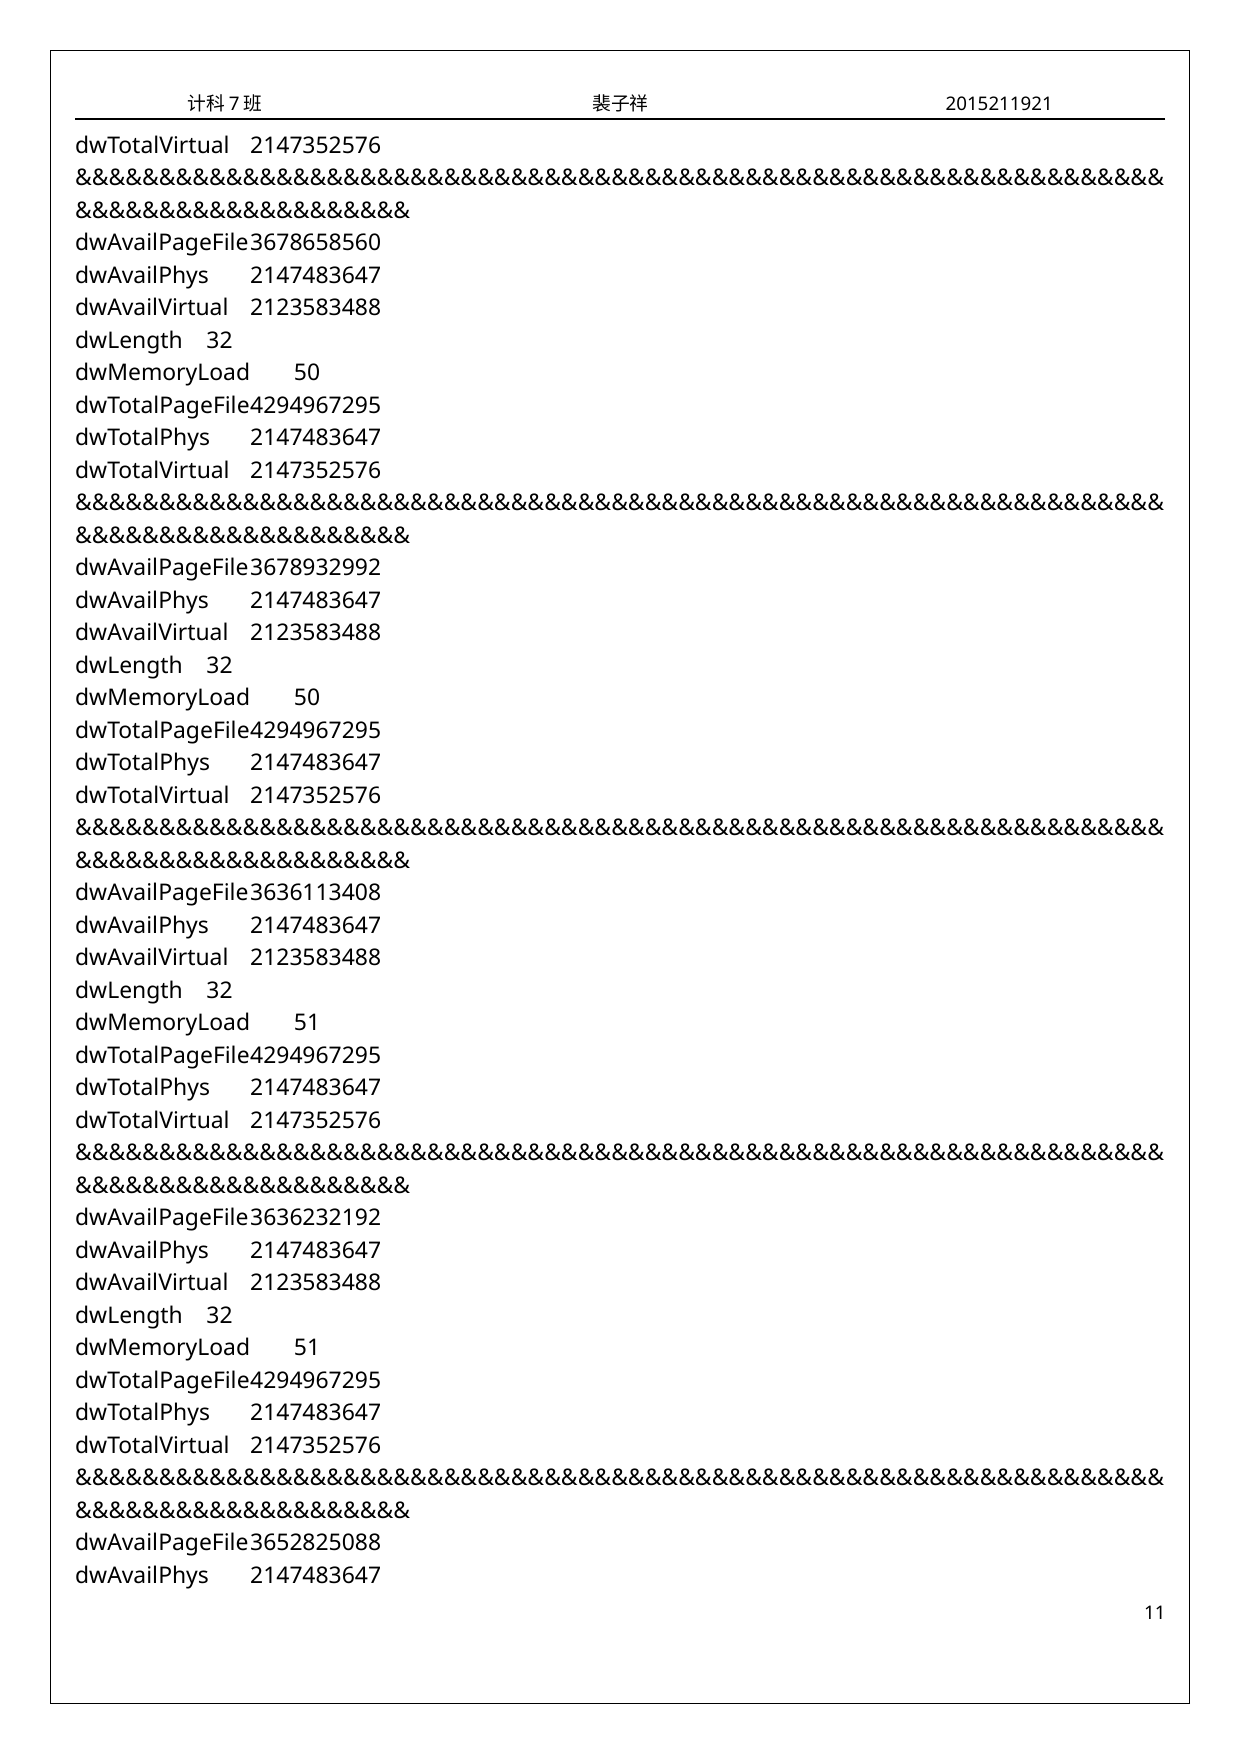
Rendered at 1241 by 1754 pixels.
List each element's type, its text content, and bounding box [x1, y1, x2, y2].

text dwAvailPageFile 3636113408 [75, 876, 1165, 908]
text dwTotalPhys 2147483647 [75, 746, 1165, 778]
text dwAvailVirtual 2123583488 [75, 291, 1165, 323]
text dwAvailPhys 2147483647 [75, 1558, 1165, 1591]
text dwMemoryLoad 51 [75, 1331, 1165, 1363]
text dwTotalPageFile 4294967295 [75, 388, 1165, 421]
text dwLength 32 [75, 323, 1165, 356]
text dwAvailPageFile 3652825088 [75, 1526, 1165, 1558]
text dwAvailVirtual 2123583488 [75, 1266, 1165, 1298]
text dwTotalVirtual 2147352576 [75, 453, 1165, 486]
text dwAvailPhys 2147483647 [75, 583, 1165, 616]
text &&&&&&&&&&&&&&&&&&&&&&&&&&&&&&&&&&&&&&&&&&&&&&&&&&&&&&&&&&&&&&&&&&&&&&&&&&&&&&&&&&&&& [75, 811, 1165, 876]
text dwAvailPhys 2147483647 [75, 1233, 1165, 1266]
text &&&&&&&&&&&&&&&&&&&&&&&&&&&&&&&&&&&&&&&&&&&&&&&&&&&&&&&&&&&&&&&&&&&&&&&&&&&&&&&&&&&&& [75, 486, 1165, 551]
text dwAvailPhys 2147483647 [75, 258, 1165, 291]
text dwLength 32 [75, 973, 1165, 1006]
text dwMemoryLoad 51 [75, 1006, 1165, 1038]
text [75, 1461, 1165, 1526]
text dwAvailPageFile 3678658560 [75, 226, 1165, 258]
text dwTotalVirtual 2147352576 [75, 128, 1165, 161]
text dwTotalPageFile 4294967295 [75, 1038, 1165, 1071]
text dwTotalPageFile 4294967295 [75, 713, 1165, 746]
text dwTotalVirtual 2147352576 [75, 778, 1165, 811]
text dwTotalPhys 2147483647 [75, 1071, 1165, 1103]
text dwLength 32 [75, 648, 1165, 681]
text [75, 161, 1165, 226]
text dwTotalPhys 2147483647 [75, 421, 1165, 453]
text dwTotalVirtual 2147352576 [75, 1103, 1165, 1136]
text dwTotalPhys 2147483647 [75, 1396, 1165, 1428]
text dwAvailPageFile 3678932992 [75, 551, 1165, 583]
text dwTotalPageFile 4294967295 [75, 1363, 1165, 1396]
text dwMemoryLoad 50 [75, 356, 1165, 388]
text dwAvailPageFile 3636232192 [75, 1201, 1165, 1233]
text dwMemoryLoad 50 [75, 681, 1165, 713]
text dwAvailVirtual 2123583488 [75, 616, 1165, 648]
text dwTotalVirtual 2147352576 [75, 1428, 1165, 1461]
text &&&&&&&&&&&&&&&&&&&&&&&&&&&&&&&&&&&&&&&&&&&&&&&&&&&&&&&&&&&&&&&&&&&&&&&&&&&&&&&&&&&&& [75, 1136, 1165, 1201]
text dwLength 32 [75, 1298, 1165, 1331]
text dwAvailPhys 2147483647 [75, 908, 1165, 941]
text dwAvailVirtual 2123583488 [75, 941, 1165, 973]
